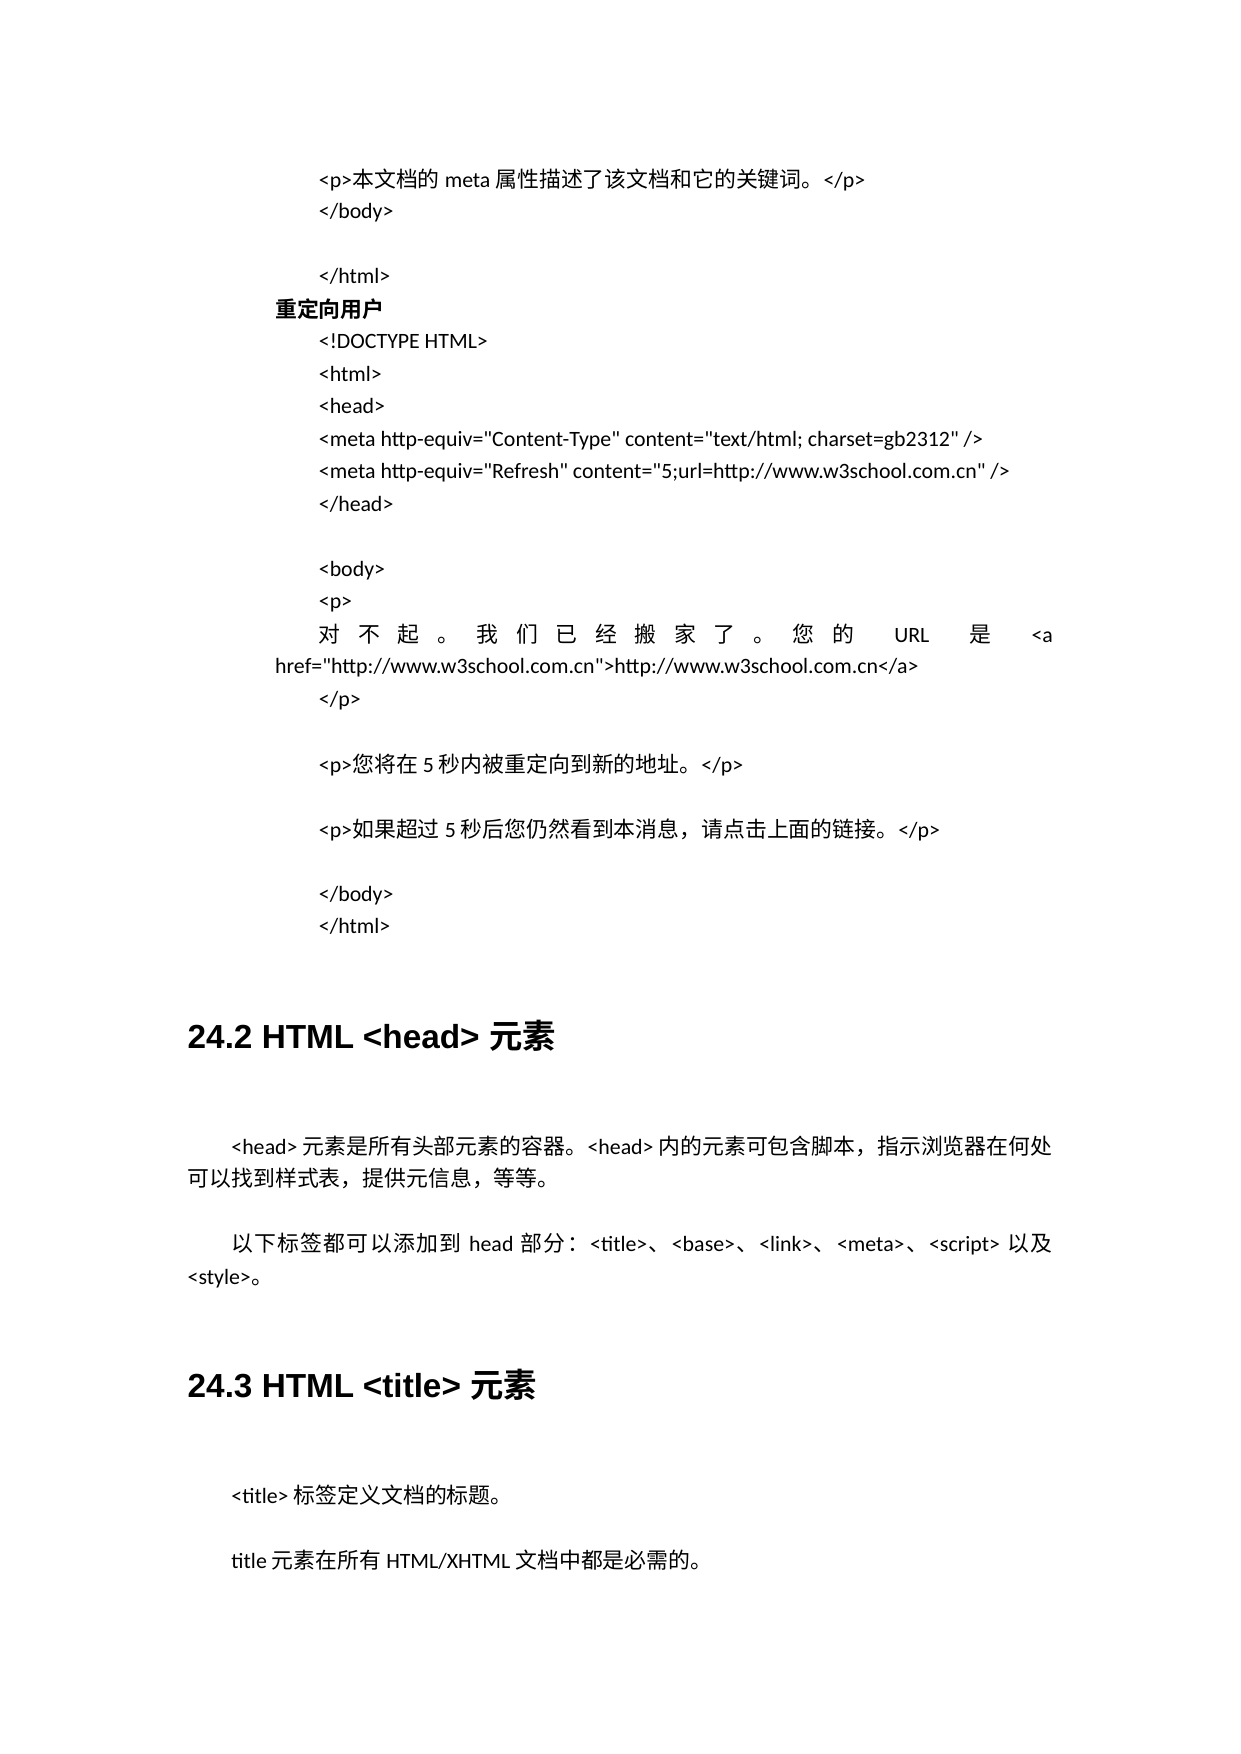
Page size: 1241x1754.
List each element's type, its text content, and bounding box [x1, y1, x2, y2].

text 以下标签都可以添加到 head 部分：<title>、<base>、<link>、<meta>、<script> 以及 <style>。 [187, 1226, 1053, 1291]
text title 元素在所有 HTML/XHTML 文档中都是必需的。 [187, 1542, 1053, 1575]
text <p>如果超过 5 秒后您仍然看到本消息，请点击上面的链接。</p> [275, 812, 1053, 844]
text <title> 标签定义文档的标题。 [187, 1477, 1053, 1510]
text </head> [275, 487, 1053, 519]
text <head> [275, 389, 1053, 422]
text <head> 元素是所有头部元素的容器。<head> 内的元素可包含脚本，指示浏览器在何处可以找到样式表，提供元信息，等等。 [187, 1128, 1053, 1193]
subtitle 24.3 HTML <title> 元素 [187, 1350, 1053, 1415]
text <p>本文档的 meta 属性描述了该文档和它的关键词。</p> [275, 162, 1053, 194]
text </p> [275, 682, 1053, 714]
text </body> [275, 194, 1053, 227]
text <!DOCTYPE HTML> [275, 324, 1053, 357]
text 对不起。我们已经搬家了。您的 URL 是 <a href="http://www.w3school.com.cn">http://www.w3school.com.cn</a> [275, 617, 1053, 682]
text <p> [275, 584, 1053, 617]
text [275, 422, 1053, 454]
subtitle 24.2 HTML <head> 元素 [187, 1002, 1053, 1067]
text </html> [275, 909, 1053, 942]
text 重定向用户 [231, 292, 1053, 324]
text <meta http-equiv="Refresh" content="5;url=http://www.w3school.com.cn" /> [275, 454, 1053, 487]
text <p>您将在 5 秒内被重定向到新的地址。</p> [275, 747, 1053, 779]
text <html> [275, 357, 1053, 389]
text <body> [275, 552, 1053, 584]
text </html> [275, 259, 1053, 292]
text </body> [275, 877, 1053, 909]
